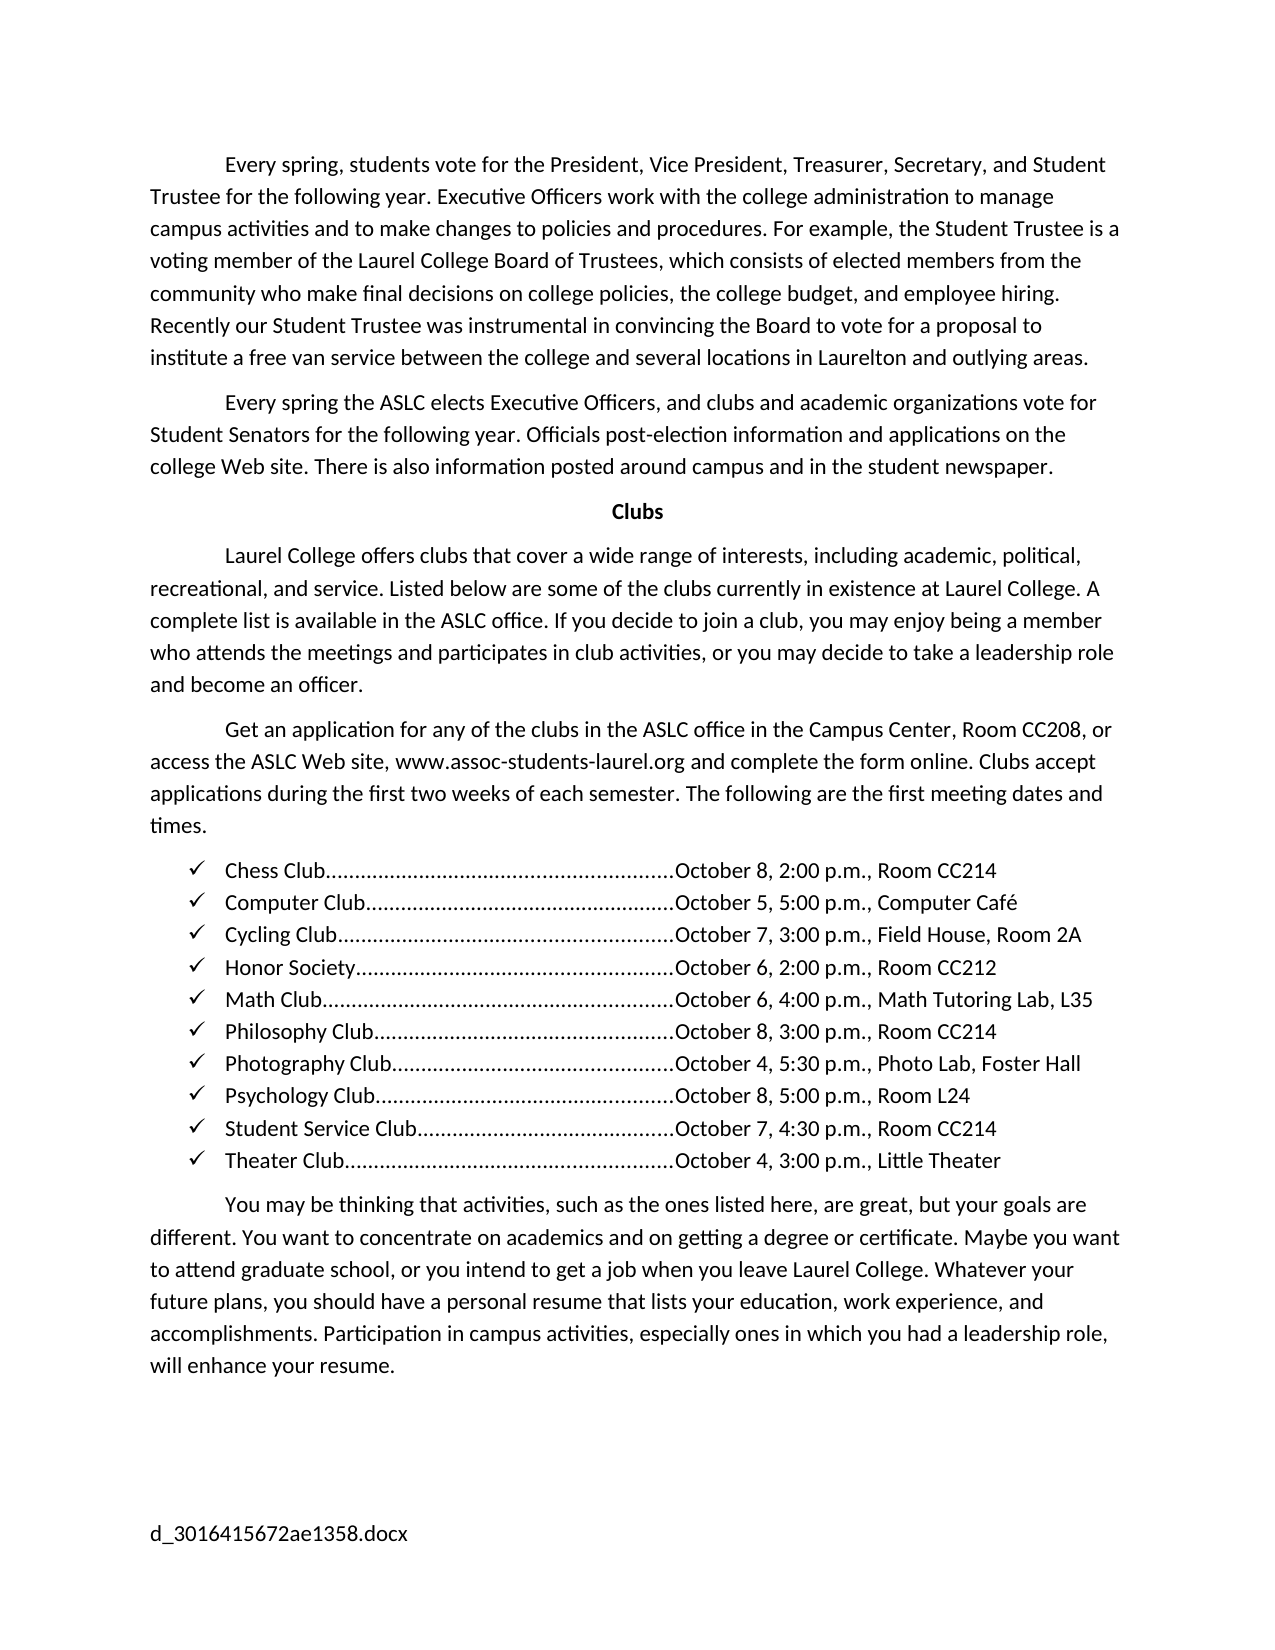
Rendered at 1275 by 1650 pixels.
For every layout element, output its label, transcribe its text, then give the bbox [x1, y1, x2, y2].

list Student Service Club October 7, 4:30 p.m., Room CC214 [187, 1114, 1125, 1142]
text Laurel College offers clubs that cover a wide range of interests, including academic, political, recreational, and service. Listed below are some of the clubs currently in existence at Laurel College. A complete list is available in the ASLC office. If you decide to join a club, you may enjoy being a member who attends the meetings and participates in club activities, or you may decide to take a leadership role and become an officer. [150, 542, 1125, 698]
list Math Club October 6, 4:00 p.m., Math Tutoring Lab, L35 [187, 985, 1125, 1013]
list Cycling Club October 7, 3:00 p.m., Field House, Room 2A [187, 921, 1125, 949]
list Chess Club October 8, 2:00 p.m., Room CC214 [187, 856, 1125, 884]
list Photography Club October 4, 5:30 p.m., Photo Lab, Foster Hall [187, 1049, 1125, 1077]
list Philosophy Club October 8, 3:00 p.m., Room CC214 [187, 1017, 1125, 1045]
text Get an application for any of the clubs in the ASLC office in the Campus Center, Room CC208, or access the ASLC Web site, www.assoc-students-laurel.org and complete the form online. Clubs accept applications during the first two weeks of each semester. The following are the first meeting dates and times. [150, 715, 1125, 839]
list Computer Club October 5, 5:00 p.m., Computer Café [187, 888, 1125, 916]
text Clubs [150, 497, 1125, 525]
text Every spring, students vote for the President, Vice President, Treasurer, Secretary, and Student Trustee for the following year. Executive Officers work with the college administration to manage campus activities and to make changes to policies and procedures. For example, the Student Trustee is a voting member of the Laurel College Board of Trustees, which consists of elected members from the community who make final decisions on college policies, the college budget, and employee hiring. Recently our Student Trustee was instrumental in convincing the Board to vote for a proposal to institute a free van service between the college and several locations in Laurelton and outlying areas. [150, 150, 1125, 371]
list Psychology Club October 8, 5:00 p.m., Room L24 [187, 1082, 1125, 1109]
text You may be thinking that activities, such as the ones listed here, are great, but your goals are different. You want to concentrate on academics and on getting a degree or certificate. Maybe you want to attend graduate school, or you intend to get a job when you leave Laurel College. Whatever your future plans, you should have a personal resume that lists your education, work experience, and accomplishments. Participation in campus activities, especially ones in which you had a leadership role, will enhance your resume. [150, 1191, 1125, 1379]
list Theater Club October 4, 3:00 p.m., Little Theater [187, 1146, 1125, 1174]
text Every spring the ASLC elects Executive Officers, and clubs and academic organizations vote for Student Senators for the following year. Officials post-election information and applications on the college Web site. There is also information posted around campus and in the student newspaper. [150, 388, 1125, 480]
list Honor Society October 6, 2:00 p.m., Room CC212 [187, 953, 1125, 981]
